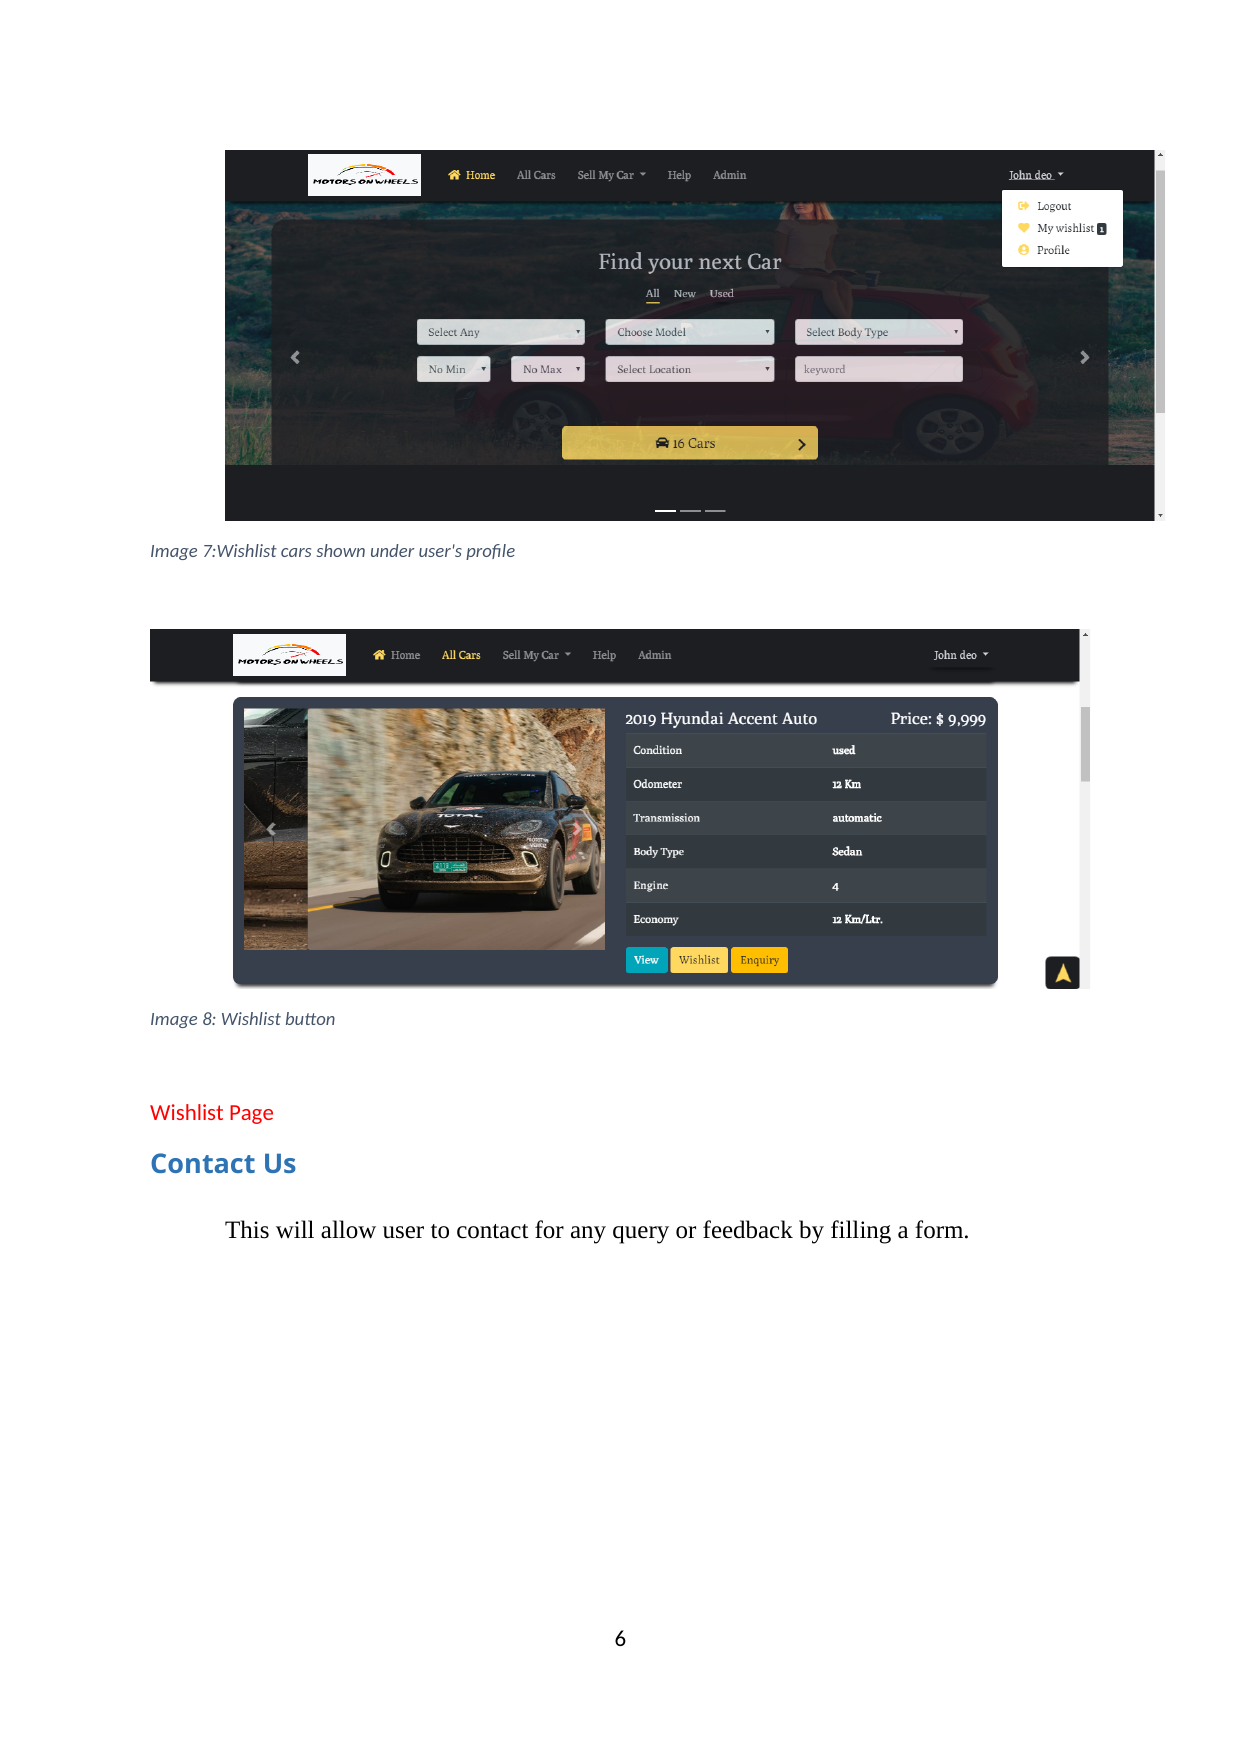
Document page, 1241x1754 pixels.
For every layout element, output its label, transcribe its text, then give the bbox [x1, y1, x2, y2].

list This will allow user to contact for any query or feedback by filling a form. [225, 1215, 1090, 1244]
picture [225, 150, 1166, 521]
subtitle Contact Us [150, 1145, 1090, 1182]
text Wishlist Page [150, 1098, 1090, 1126]
picture [150, 629, 1091, 989]
